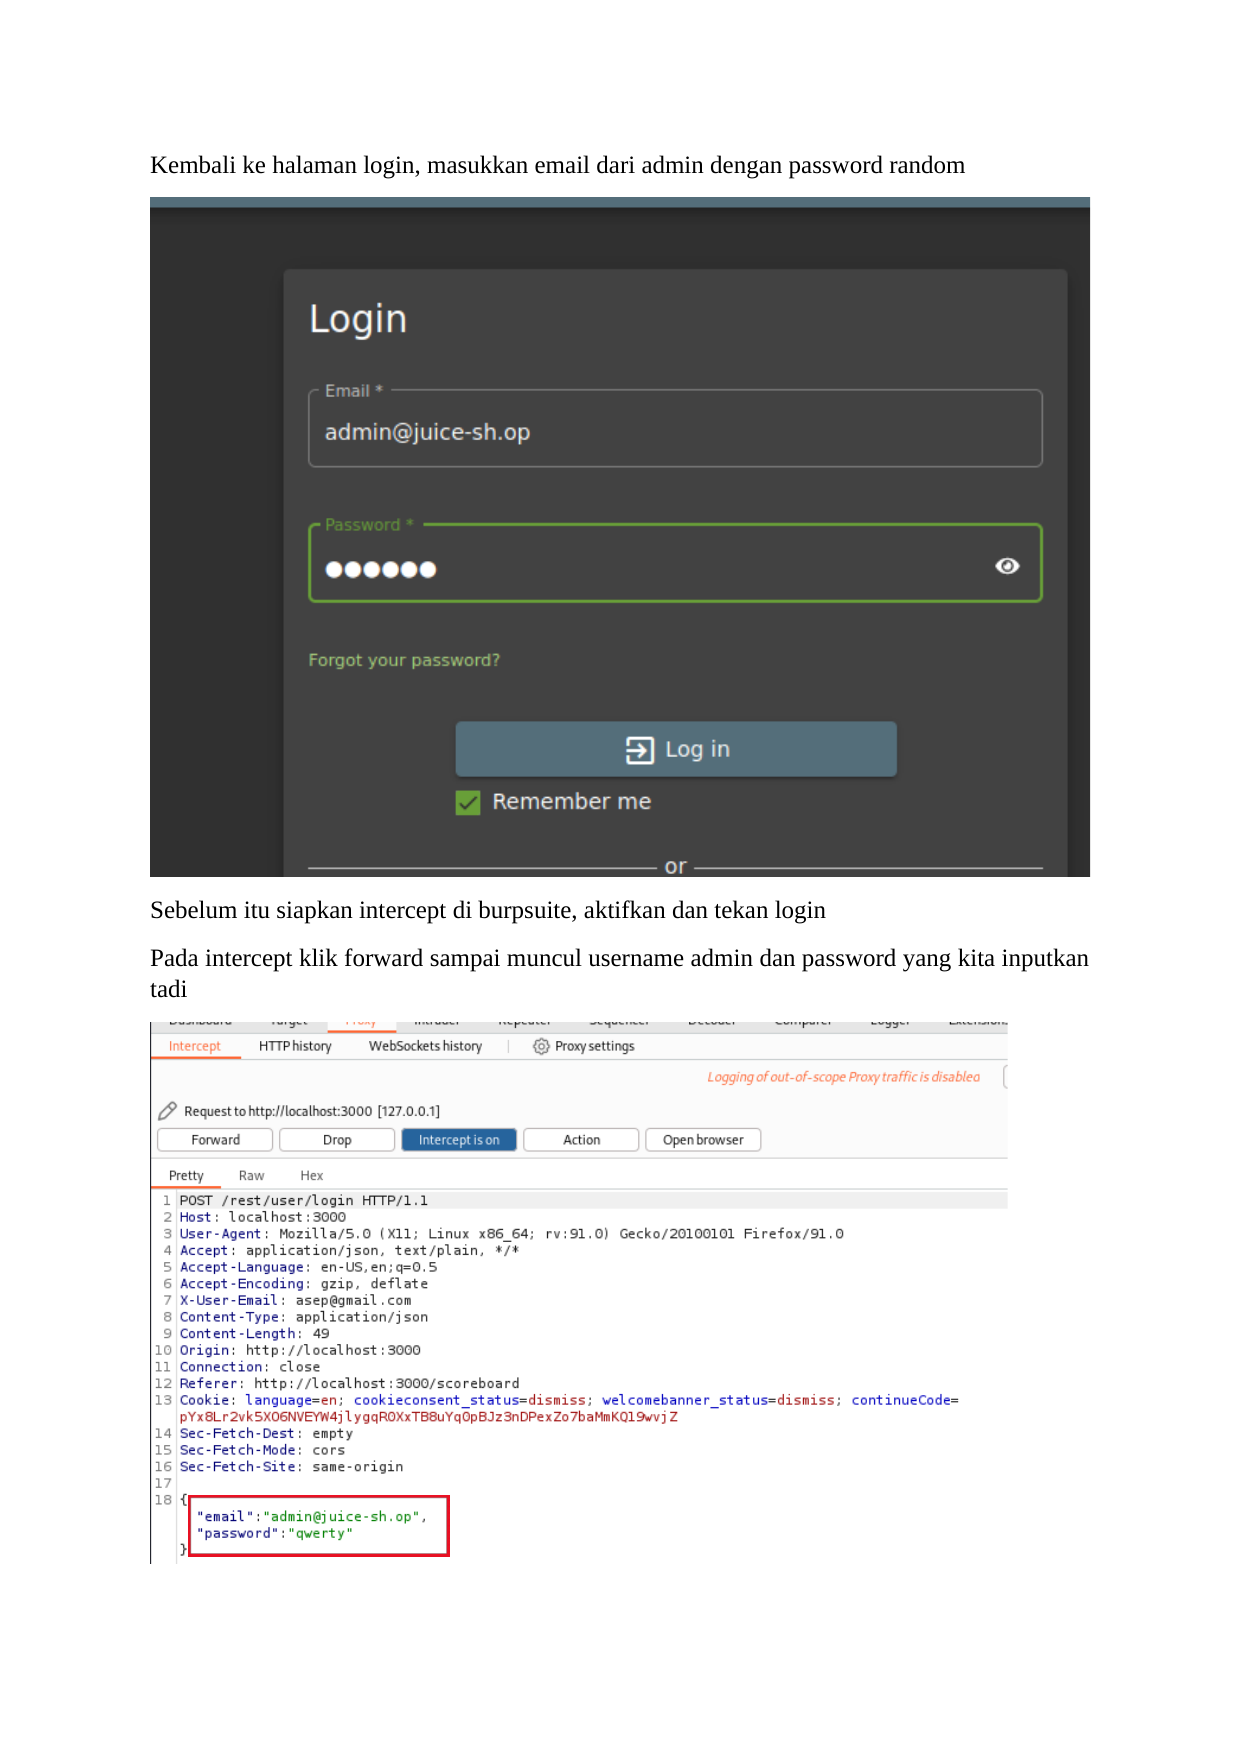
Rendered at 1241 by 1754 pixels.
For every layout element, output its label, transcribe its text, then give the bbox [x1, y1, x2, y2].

text Kembali ke halaman login, masukkan email dari admin dengan password random [150, 150, 1090, 179]
text Sebelum itu siapkan intercept di burpsuite, aktifkan dan tekan login [150, 896, 1090, 924]
text Pada intercept klik forward sampai muncul username admin dan password yang kita inputkan tadi [150, 943, 1090, 1003]
picture [150, 1022, 1008, 1564]
picture [150, 197, 1091, 877]
